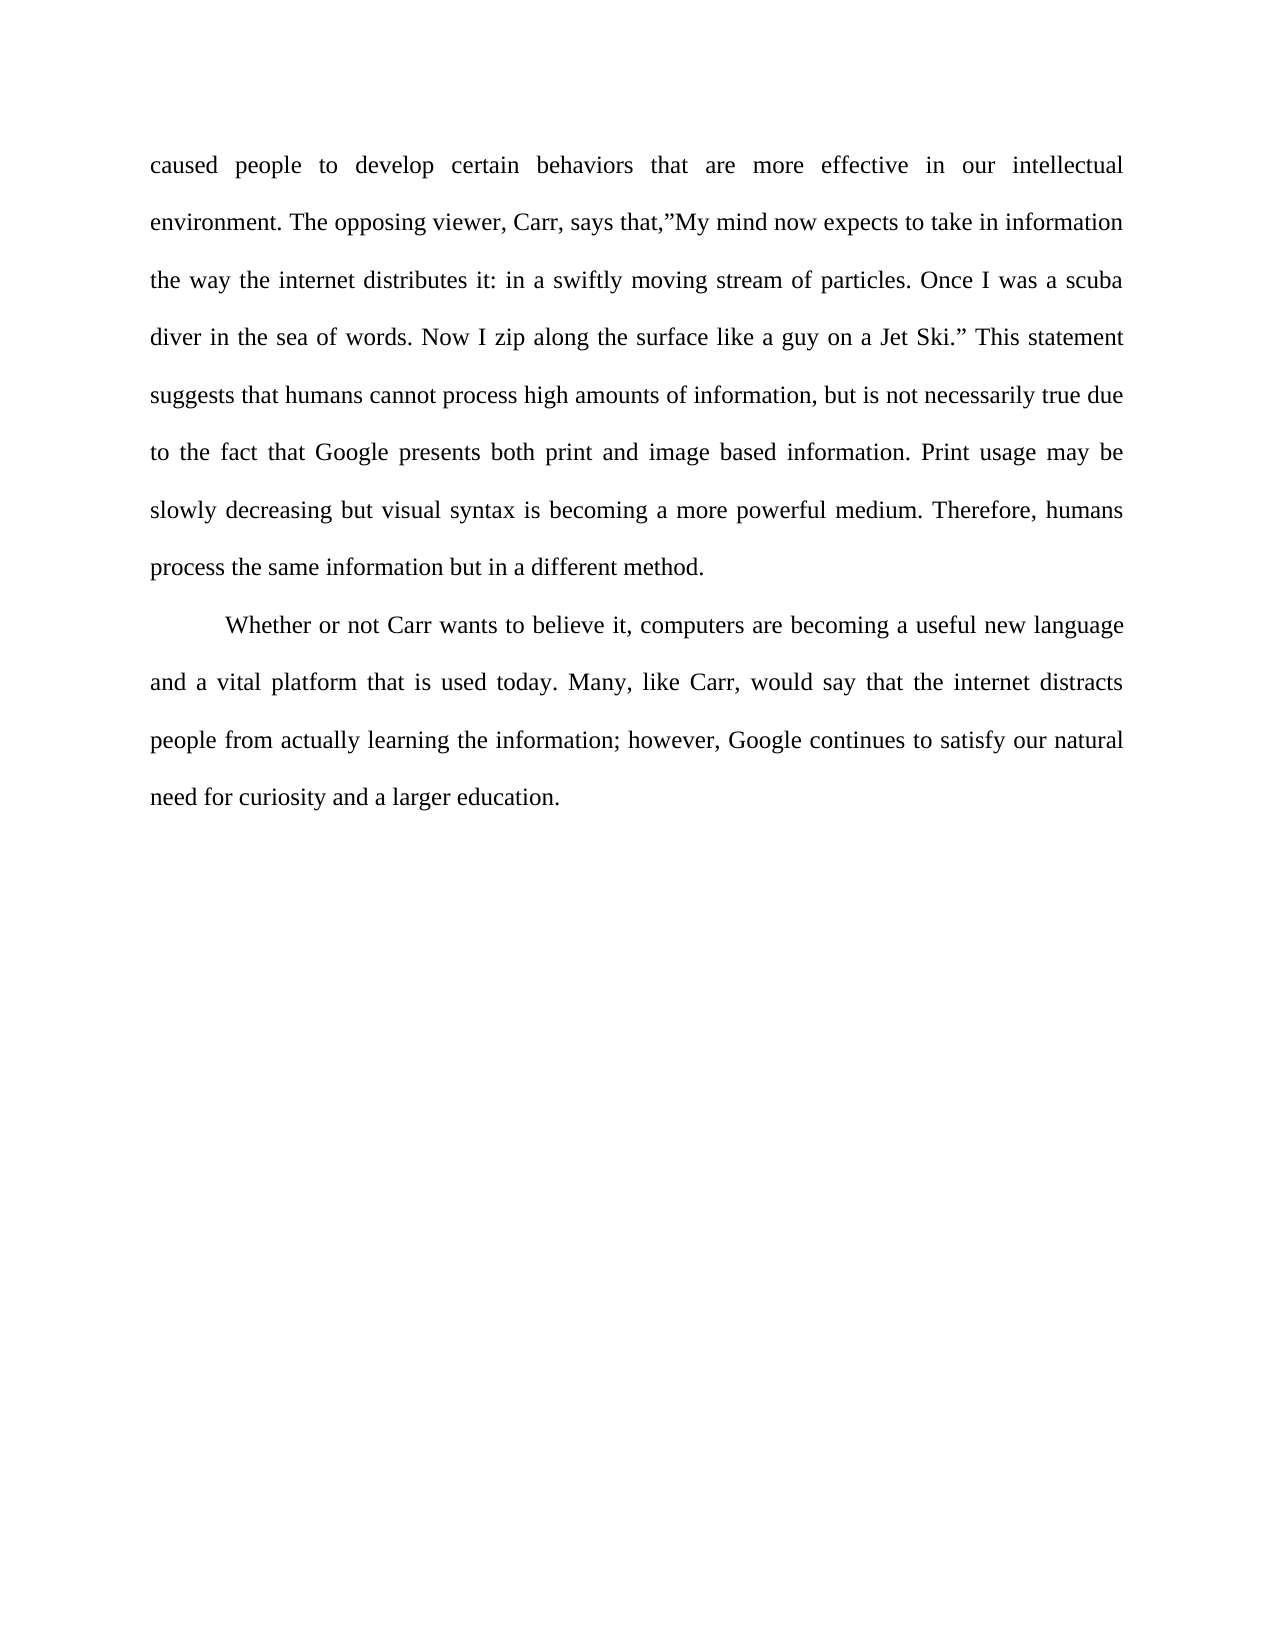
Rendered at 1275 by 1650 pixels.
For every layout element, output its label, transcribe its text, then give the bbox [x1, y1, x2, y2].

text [150, 150, 1125, 581]
text Whether or not Carr wants to believe it, computers are becoming a useful new language and a vital platform that is used today. Many, like Carr, would say that the internet distracts people from actually learning the information; however, Google continues to satisfy our natural need for curiosity and a larger education. [150, 610, 1125, 811]
